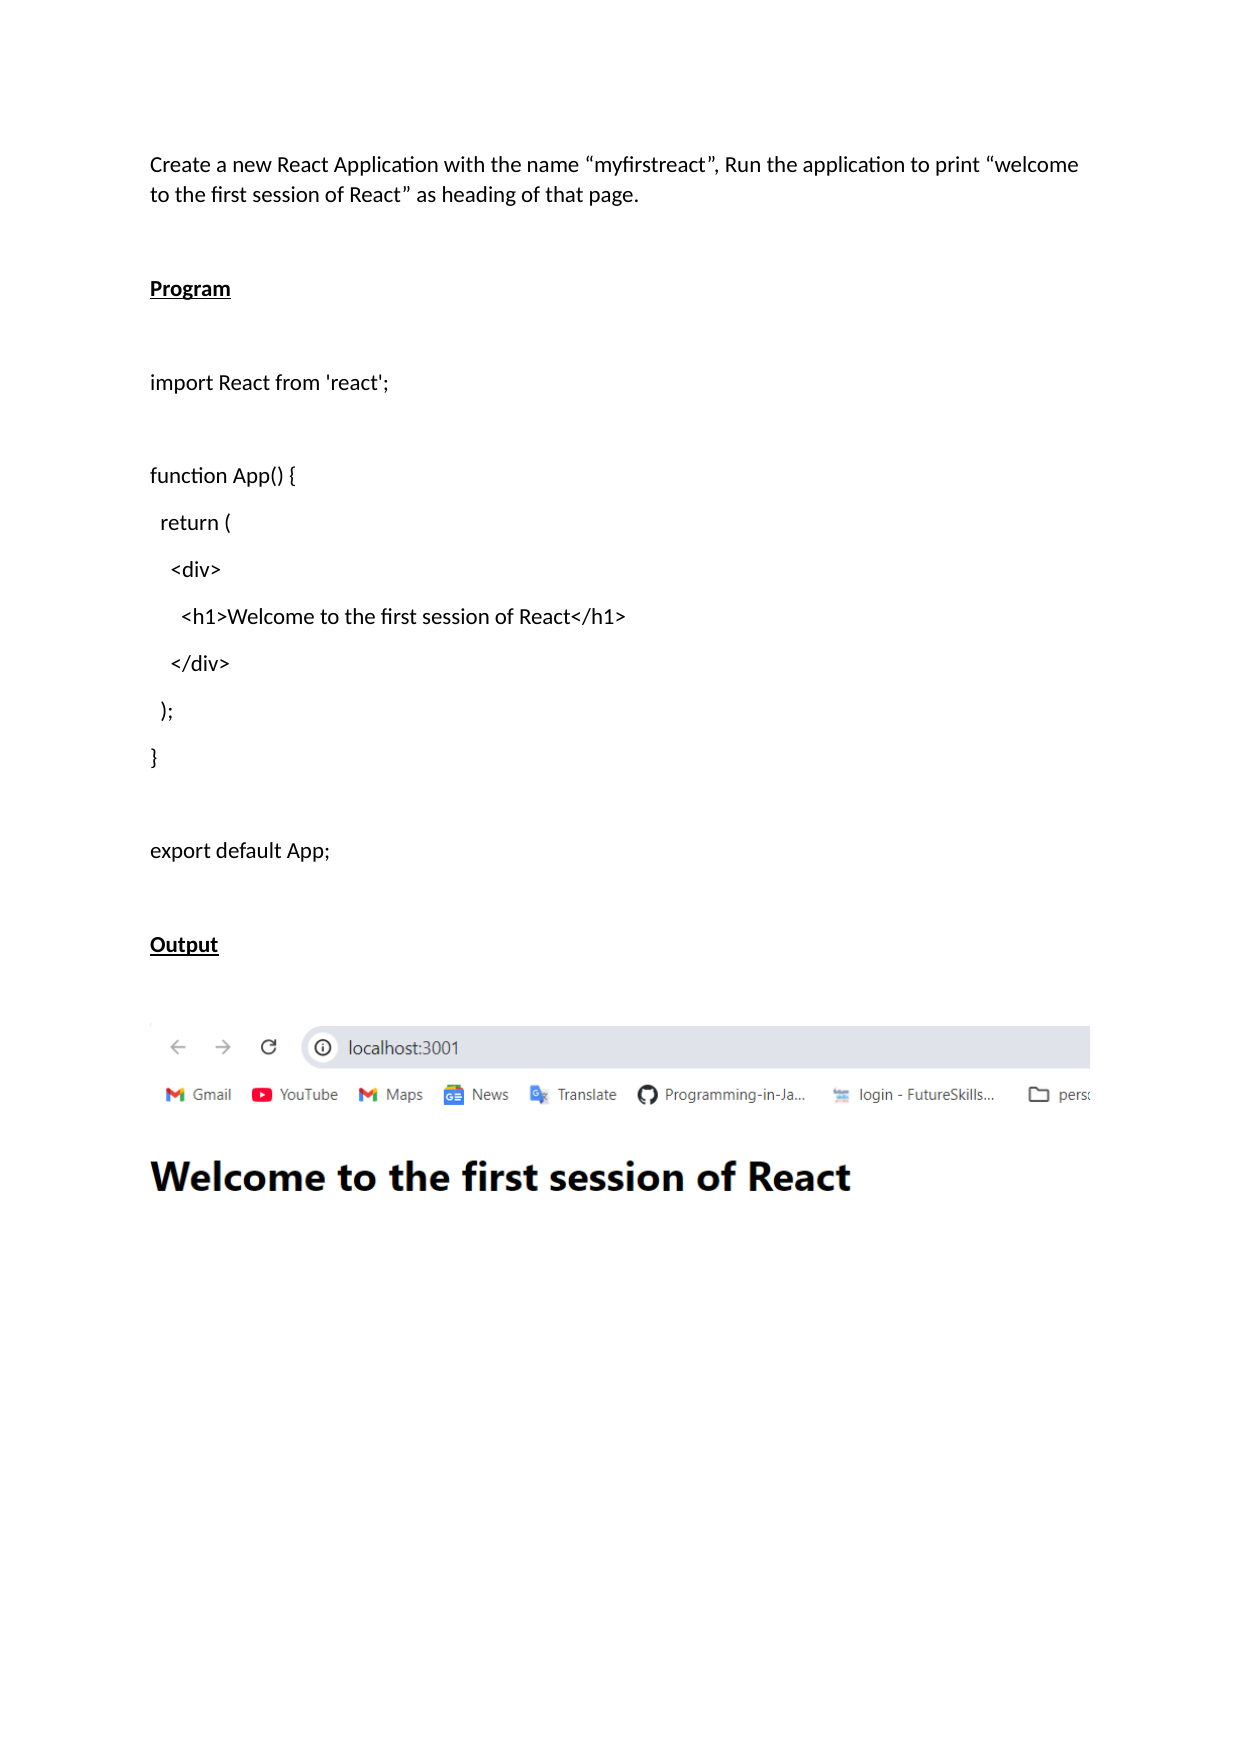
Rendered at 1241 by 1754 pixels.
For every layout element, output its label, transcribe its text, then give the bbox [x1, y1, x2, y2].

picture [150, 1023, 1091, 1550]
text <div> [150, 555, 1090, 583]
text Create a new React Application with the name “myfirstreact”, Run the application to print “welcome to the first session of React” as heading of that page. [150, 150, 1090, 208]
text import React from 'react'; [150, 368, 1090, 396]
text return ( [150, 508, 1090, 536]
text export default App; [150, 836, 1090, 864]
text </div> [150, 649, 1090, 677]
text function App() { [150, 461, 1090, 489]
text Program [150, 274, 1090, 302]
text Output [150, 930, 1090, 958]
text } [150, 743, 1090, 771]
text <h1>Welcome to the first session of React</h1> [150, 602, 1090, 630]
text ); [150, 696, 1090, 724]
